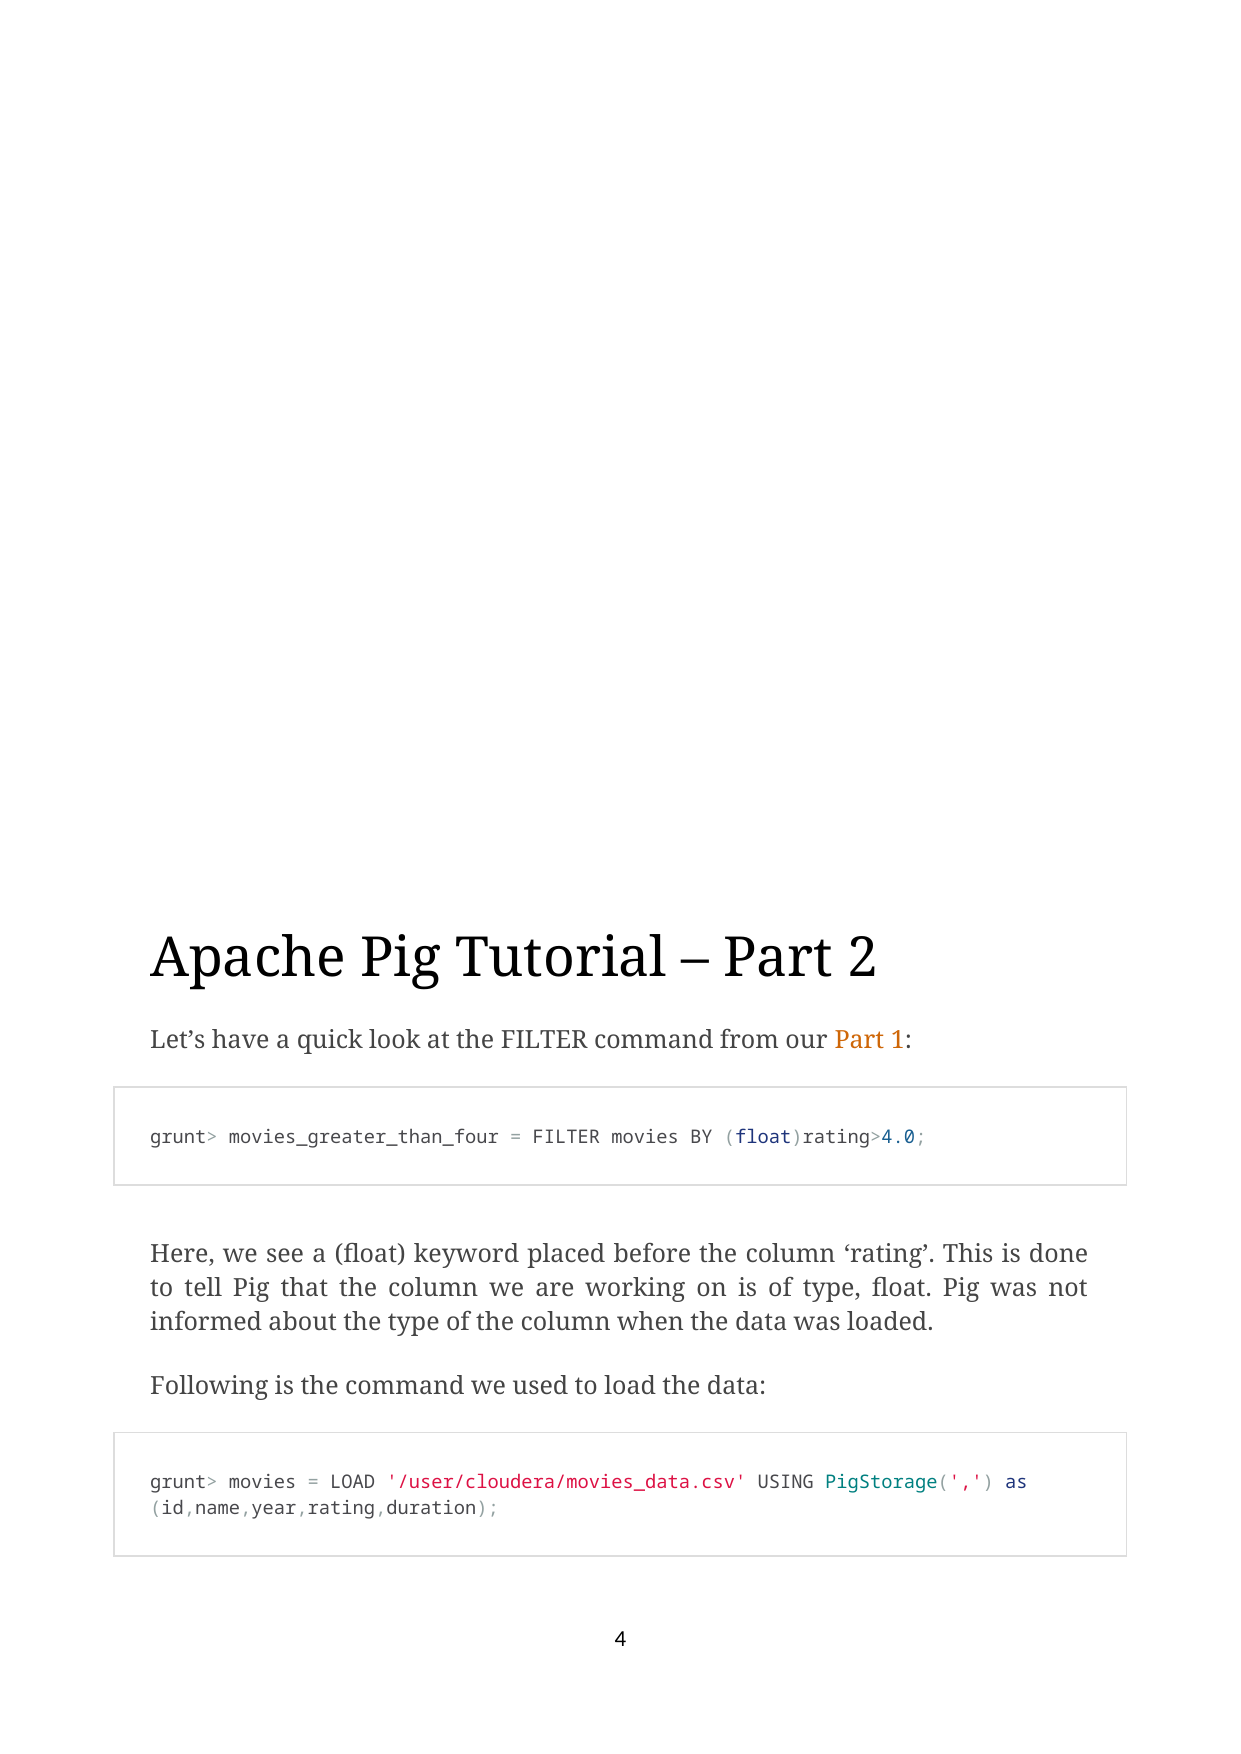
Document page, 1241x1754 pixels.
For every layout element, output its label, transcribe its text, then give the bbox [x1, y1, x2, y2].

text grunt> movies = LOAD '/user/cloudera/movies_data.csv' USING PigStorage(',') as (id,name,year,rating,duration); [115, 1433, 1126, 1555]
text Let’s have a quick look at the FILTER command from our Part 1: [150, 1022, 1090, 1056]
text grunt> movies_greater_than_four = FILTER movies BY (float)rating>4.0; [115, 1088, 1126, 1184]
text Here, we see a (float) keyword placed before the column ‘rating’. This is done to tell Pig that the column we are working on is of type, float. Pig was not informed about the type of the column when the data was loaded. [150, 1236, 1090, 1338]
text Apache Pig Tutorial – Part 2 [150, 917, 1090, 992]
text Following is the command we used to load the data: [150, 1368, 1090, 1402]
